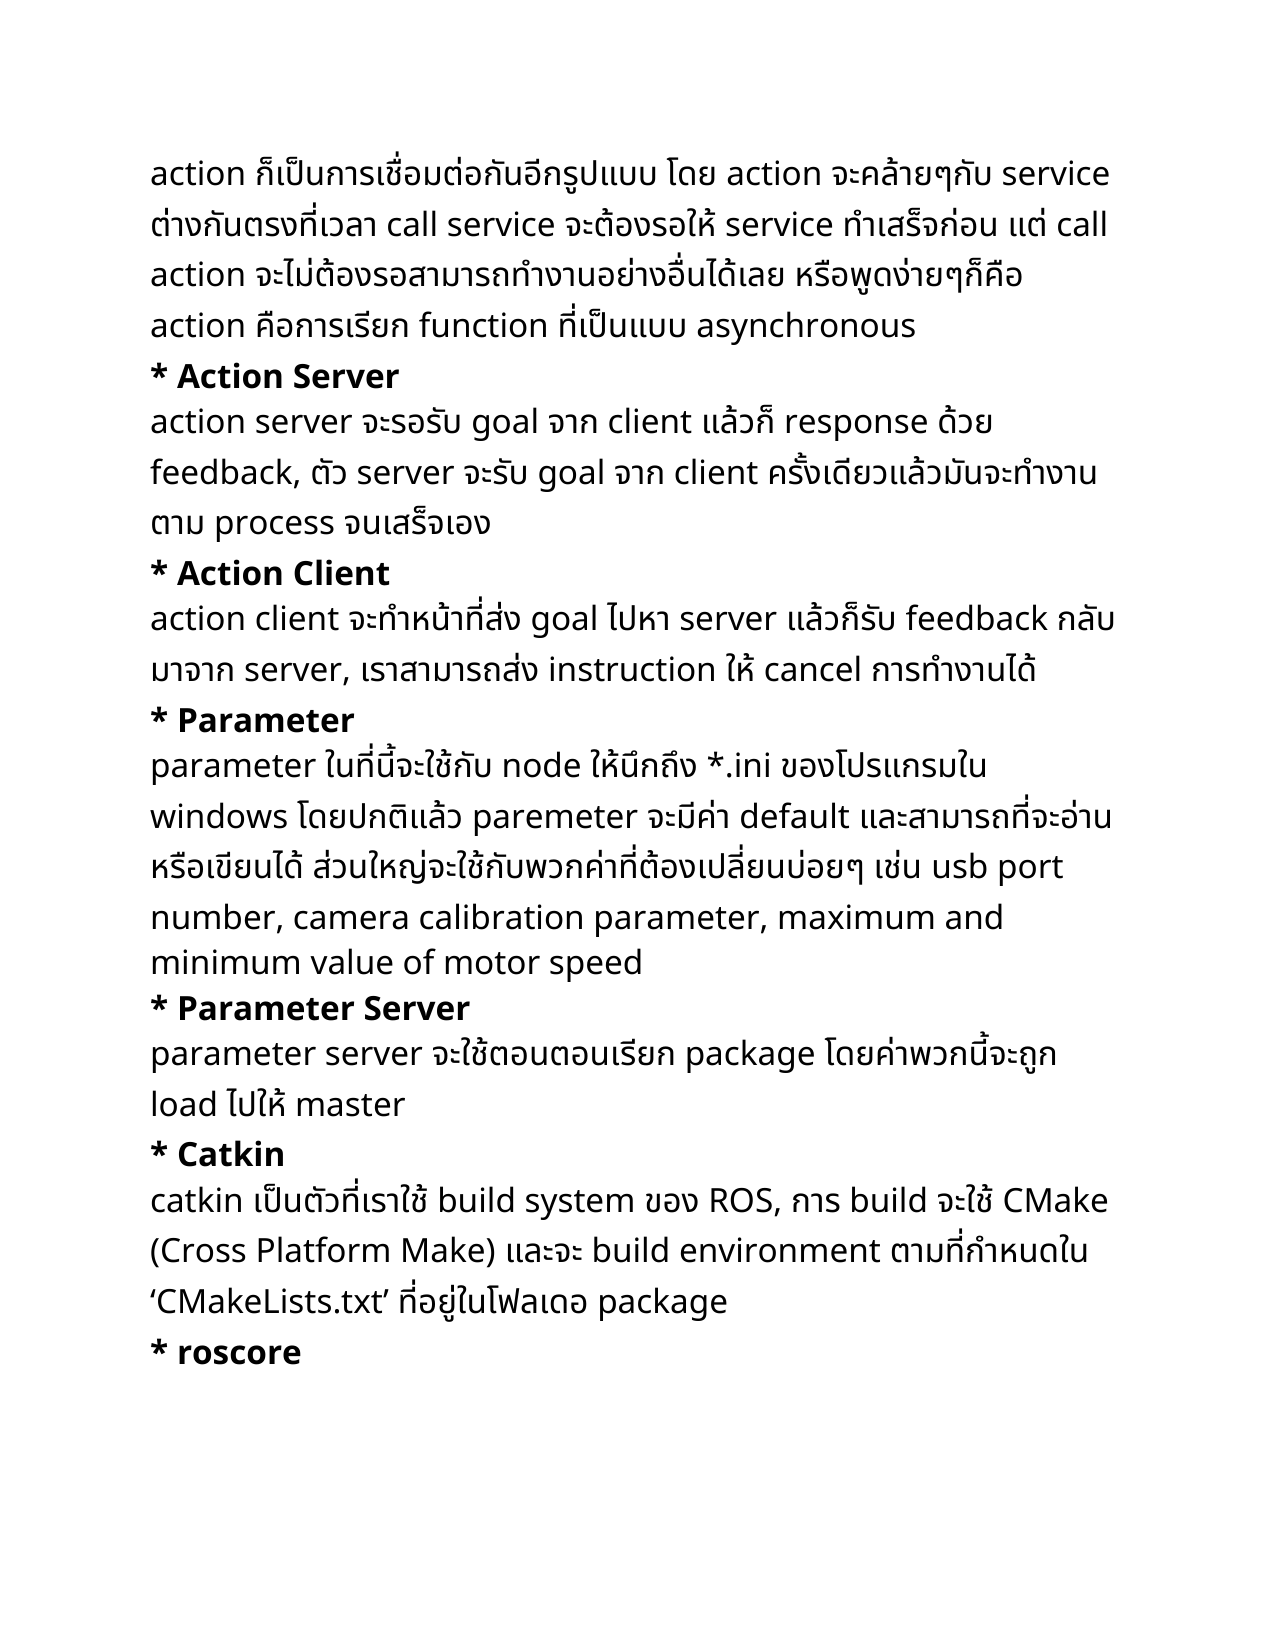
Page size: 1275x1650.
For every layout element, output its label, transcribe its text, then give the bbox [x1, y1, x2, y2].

text * Action Client [150, 550, 1125, 595]
text * Parameter Server [150, 984, 1125, 1030]
text parameter server จะใช้ตอนตอนเรียก package โดยค่าพวกนี้จะถูก load ไปให้ master [150, 1030, 1125, 1131]
text * Action Server [150, 352, 1125, 398]
text * Parameter [150, 696, 1125, 742]
text action client จะทำหน้าที่ส่ง goal ไปหา server แล้วก็รับ feedback กลับมาจาก server, เราสามารถส่ง instruction ให้ cancel การทำงานได้ [150, 595, 1125, 696]
text * roscore [150, 1328, 1125, 1374]
text action server จะรอรับ goal จาก client แล้วก็ response ด้วย feedback, ตัว server จะรับ goal จาก client ครั้งเดียวแล้วมันจะทำงานตาม process จนเสร็จเอง [150, 398, 1125, 550]
text * Catkin [150, 1131, 1125, 1177]
text parameter ในที่นี้จะใช้กับ node ให้นึกถึง *.ini ของโปรแกรมใน windows โดยปกติแล้ว paremeter จะมีค่า default และสามารถที่จะอ่านหรือเขียนได้ ส่วนใหญ่จะใช้กับพวกค่าที่ต้องเปลี่ยนบ่อยๆ เช่น usb port number, camera calibration parameter, maximum and minimum value of motor speed [150, 742, 1125, 984]
text action ก็เป็นการเชื่อมต่อกันอีกรูปแบบ โดย action จะคล้ายๆกับ service ต่างกันตรงที่เวลา call service จะต้องรอให้ service ทำเสร็จก่อน แต่ call action จะไม่ต้องรอสามารถทำงานอย่างอื่นได้เลย หรือพูดง่ายๆก็คือ action คือการเรียก function ที่เป็นแบบ asynchronous [150, 150, 1125, 352]
text catkin เป็นตัวที่เราใช้ build system ของ ROS, การ build จะใช้ CMake (Cross Platform Make) และจะ build environment ตามที่กำหนดใน ‘CMakeLists.txt’ ที่อยู่ในโฟลเดอ package [150, 1177, 1125, 1328]
